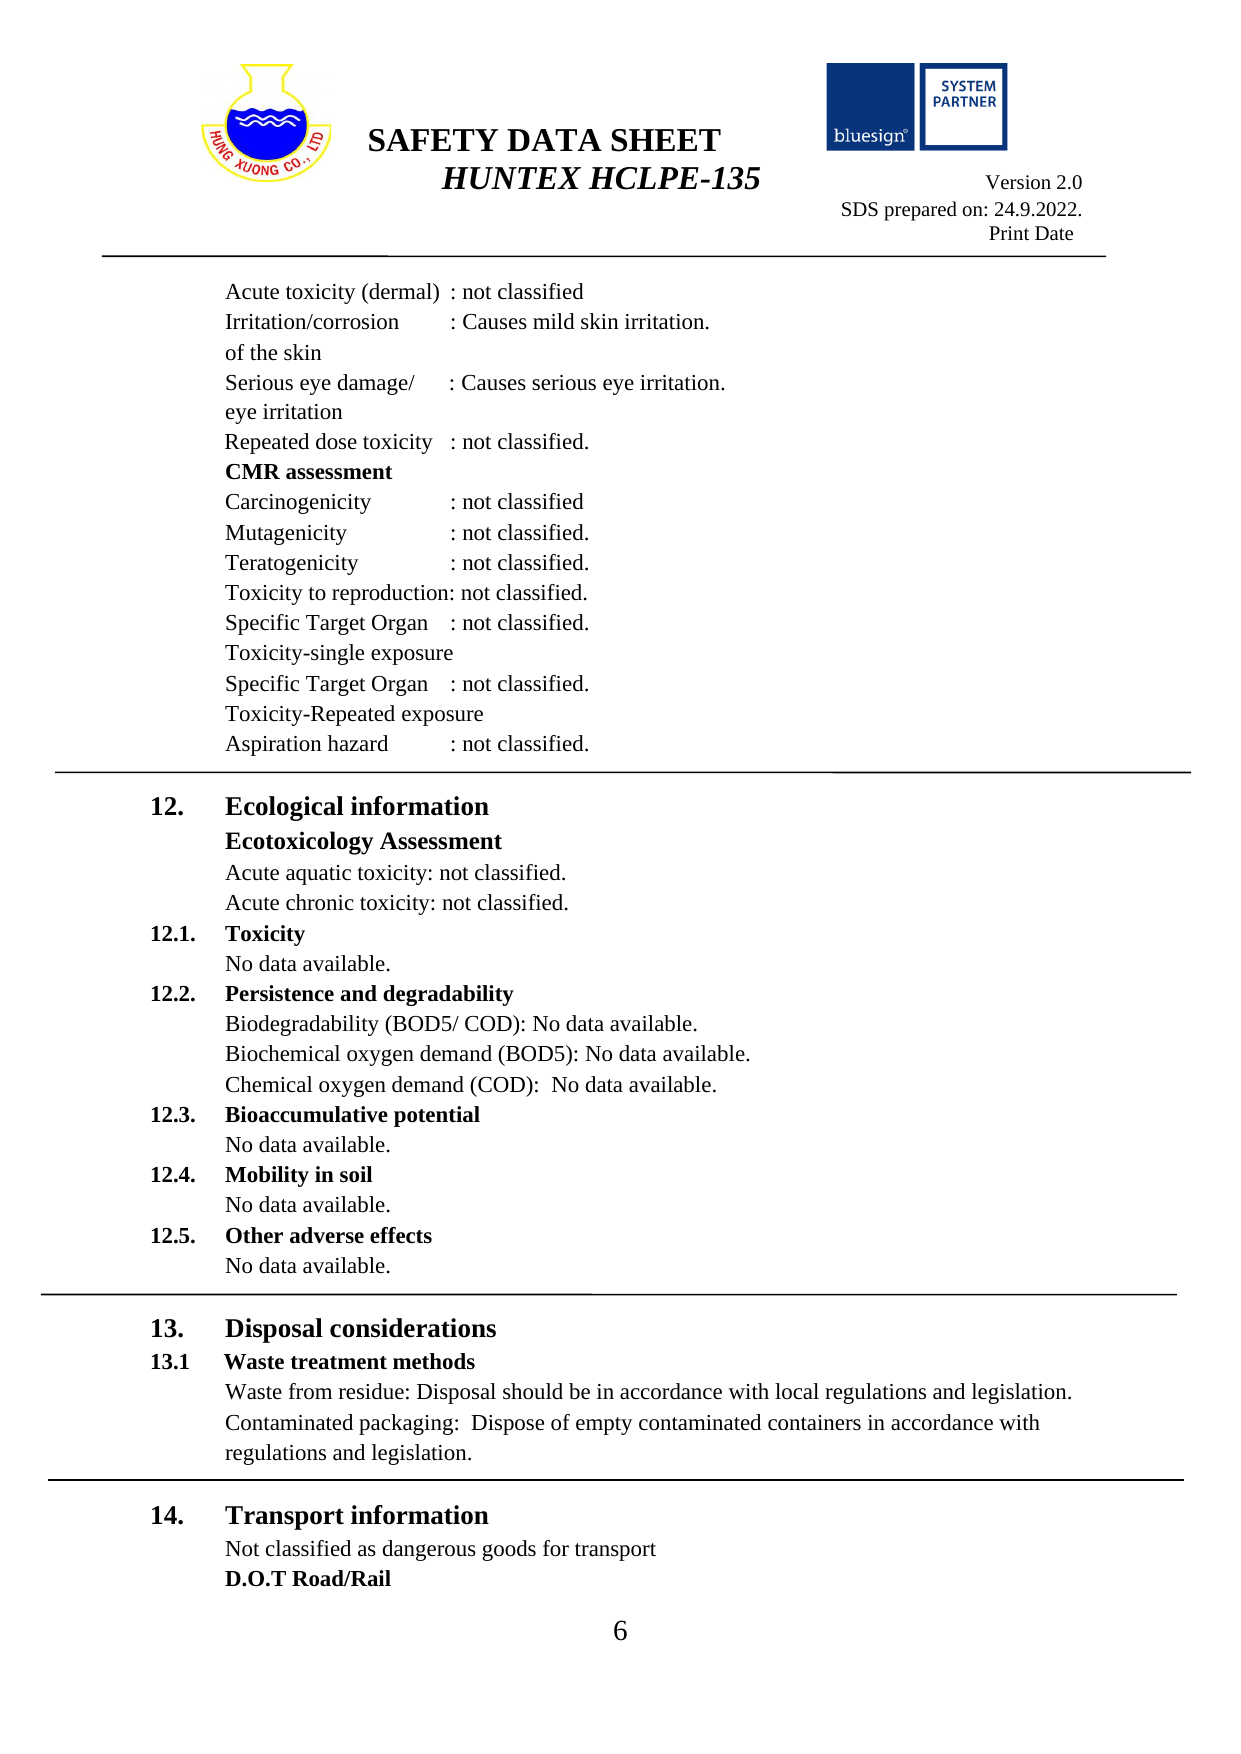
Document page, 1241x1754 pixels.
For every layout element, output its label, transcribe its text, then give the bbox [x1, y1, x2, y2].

text CMR assessment [150, 458, 1090, 484]
text Biochemical oxygen demand (BOD5): No data available. [150, 1041, 1090, 1067]
text Ecotoxicology Assessment [150, 826, 1090, 855]
text 13. Disposal considerations [150, 1312, 1090, 1343]
text 12.3. Bioaccumulative potential [150, 1101, 1090, 1127]
text 12.1. Toxicity [150, 920, 1090, 946]
text Contaminated packaging: Dispose of empty contaminated containers in accordance with regulations and legislation. [225, 1408, 1090, 1465]
text Carcinogenicity : not classified [150, 488, 1090, 515]
text 13.1 Waste treatment methods [150, 1348, 1090, 1374]
text Biodegradability (BOD5/ COD): No data available. [150, 1010, 1090, 1037]
text No data available. [150, 950, 1090, 976]
text 12.2. Persistence and degradability [150, 980, 1090, 1006]
text Acute toxicity (dermal) : not classified [150, 278, 1090, 304]
text Chemical oxygen demand (COD): No data available. [150, 1071, 1090, 1097]
picture [826, 63, 1008, 151]
text eye irritation [150, 398, 1090, 424]
text 12.4. Mobility in soil [150, 1161, 1090, 1188]
text Teratogenicity : not classified. [150, 549, 1090, 575]
text Irritation/corrosion : Causes mild skin irritation. [150, 308, 1090, 335]
text Not classified as dangerous goods for transport [150, 1535, 1090, 1561]
text Mutagenicity : not classified. [150, 519, 1090, 545]
text Toxicity-Repeated exposure [150, 700, 1090, 726]
text Serious eye damage/ : Causes serious eye irritation. [150, 369, 1090, 395]
text Specific Target Organ : not classified. [150, 670, 1090, 696]
picture [201, 64, 332, 182]
text No data available. [150, 1131, 1090, 1157]
text Aspiration hazard : not classified. [150, 730, 1090, 756]
text Waste from residue: Disposal should be in accordance with local regulations and legislation. [150, 1378, 1090, 1405]
text Acute aquatic toxicity: not classified. [150, 859, 1090, 886]
text D.O.T Road/Rail [150, 1565, 1090, 1591]
text Specific Target Organ : not classified. [150, 609, 1090, 636]
text Toxicity-single exposure [150, 639, 1090, 666]
text 12. Ecological information [150, 791, 1090, 822]
text No data available. [150, 1192, 1090, 1218]
text No data available. [150, 1252, 1090, 1278]
text Toxicity to reproduction: not classified. [150, 579, 1090, 605]
text 14. Transport information [150, 1499, 1090, 1530]
text Repeated dose toxicity : not classified. [150, 428, 1090, 454]
text of the skin [150, 339, 1090, 365]
text 12.5. Other adverse effects [150, 1222, 1090, 1248]
text Acute chronic toxicity: not classified. [150, 889, 1090, 916]
